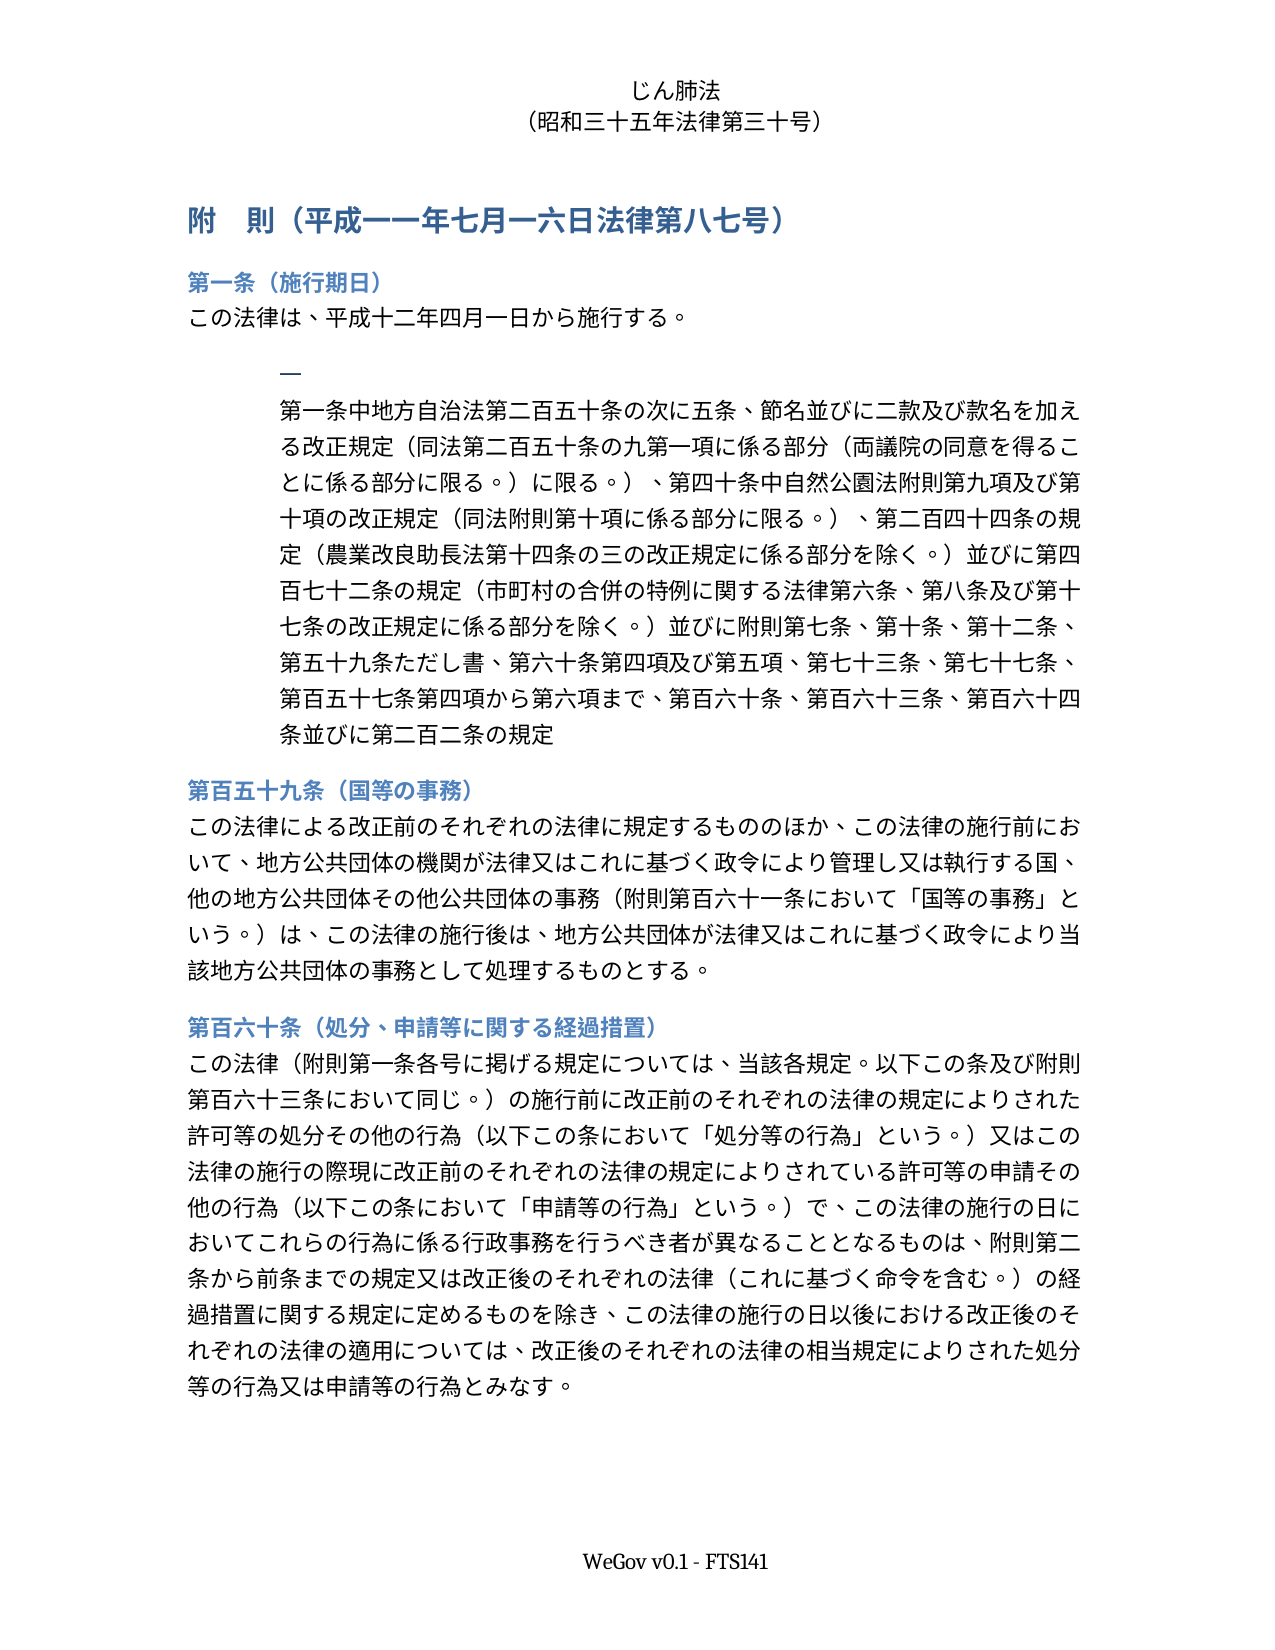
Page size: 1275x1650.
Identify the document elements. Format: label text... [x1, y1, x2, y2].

subtitle 附 則（平成一一年七月一六日法律第八七号） [187, 200, 1087, 240]
subtitle 第百五十九条（国等の事務） [187, 775, 1087, 807]
text 第一条中地方自治法第二百五十条の次に五条、節名並びに二款及び款名を加える改正規定（同法第二百五十条の九第一項に係る部分（両議院の同意を得ることに係る部分に限る。）に限る。）、第四十条中自然公園法附則第九項及び第十項の改正規定（同法附則第十項に係る部分に限る。）、第二百四十四条の規定（農業改良助長法第十四条の三の改正規定に係る部分を除く。）並びに第四百七十二条の規定（市町村の合併の特例に関する法律第六条、第八条及び第十七条の改正規定に係る部分を除く。）並びに附則第七条、第十条、第十二条、第五十九条ただし書、第六十条第四項及び第五項、第七十三条、第七十七条、第百五十七条第四項から第六項まで、第百六十条、第百六十三条、第百六十四条並びに第二百二条の規定 [279, 395, 1087, 750]
text この法律は、平成十二年四月一日から施行する。 [187, 302, 1087, 334]
subtitle 一 [279, 359, 1087, 390]
subtitle 第一条（施行期日） [187, 266, 1087, 298]
text この法律による改正前のそれぞれの法律に規定するもののほか、この法律の施行前において、地方公共団体の機関が法律又はこれに基づく政令により管理し又は執行する国、他の地方公共団体その他公共団体の事務（附則第百六十一条において「国等の事務」という。）は、この法律の施行後は、地方公共団体が法律又はこれに基づく政令により当該地方公共団体の事務として処理するものとする。 [187, 811, 1087, 986]
text この法律（附則第一条各号に掲げる規定については、当該各規定。以下この条及び附則第百六十三条において同じ。）の施行前に改正前のそれぞれの法律の規定によりされた許可等の処分その他の行為（以下この条において「処分等の行為」という。）又はこの法律の施行の際現に改正前のそれぞれの法律の規定によりされている許可等の申請その他の行為（以下この条において「申請等の行為」という。）で、この法律の施行の日においてこれらの行為に係る行政事務を行うべき者が異なることとなるものは、附則第二条から前条までの規定又は改正後のそれぞれの法律（これに基づく命令を含む。）の経過措置に関する規定に定めるものを除き、この法律の施行の日以後における改正後のそれぞれの法律の適用については、改正後のそれぞれの法律の相当規定によりされた処分等の行為又は申請等の行為とみなす。 [187, 1048, 1087, 1402]
subtitle 第百六十条（処分、申請等に関する経過措置） [187, 1012, 1087, 1043]
